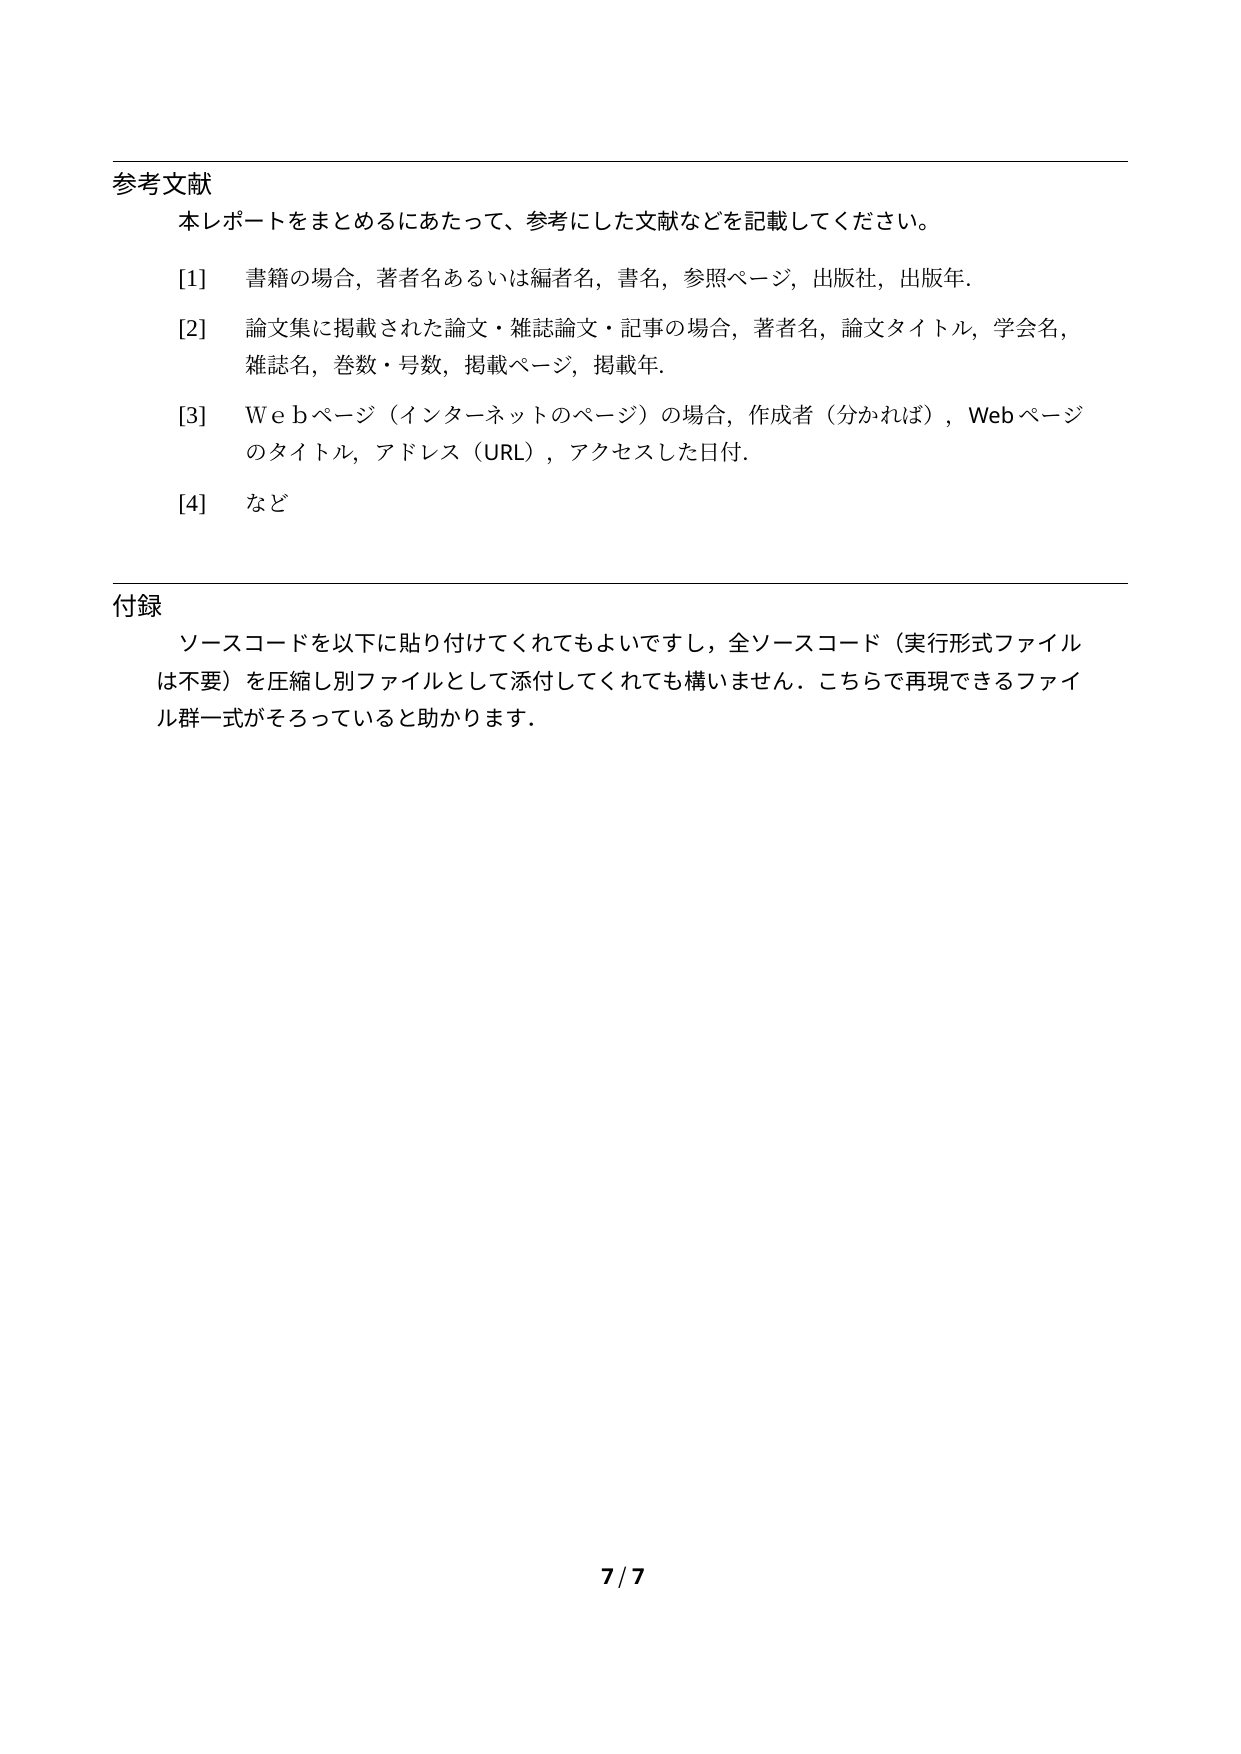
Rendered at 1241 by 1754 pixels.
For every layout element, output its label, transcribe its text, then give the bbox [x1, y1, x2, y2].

text 論文集に掲載された論文・雑誌論文・記事の場合，著者名，論文タイトル，学会名，雑誌名，巻数・号数，掲載ページ，掲載年． [178, 308, 1084, 383]
text 参考文献 [112, 162, 1128, 201]
text 付録 [112, 584, 1128, 623]
text Ｗｅｂページ（インターネットのページ）の場合，作成者（分かれば），Webページのタイトル，アドレス（URL），アクセスした日付． [178, 395, 1084, 470]
text ソースコードを以下に貼り付けてくれてもよいですし，全ソースコード（実行形式ファイルは不要）を圧縮し別ファイルとして添付してくれても構いません．こちらで再現できるファイル群一式がそろっていると助かります． [156, 623, 1084, 736]
text など [178, 483, 1084, 520]
text 書籍の場合，著者名あるいは編者名，書名，参照ページ，出版社，出版年． [178, 258, 1084, 295]
text 本レポートをまとめるにあたって、参考にした文献などを記載してください。 [156, 201, 1084, 239]
